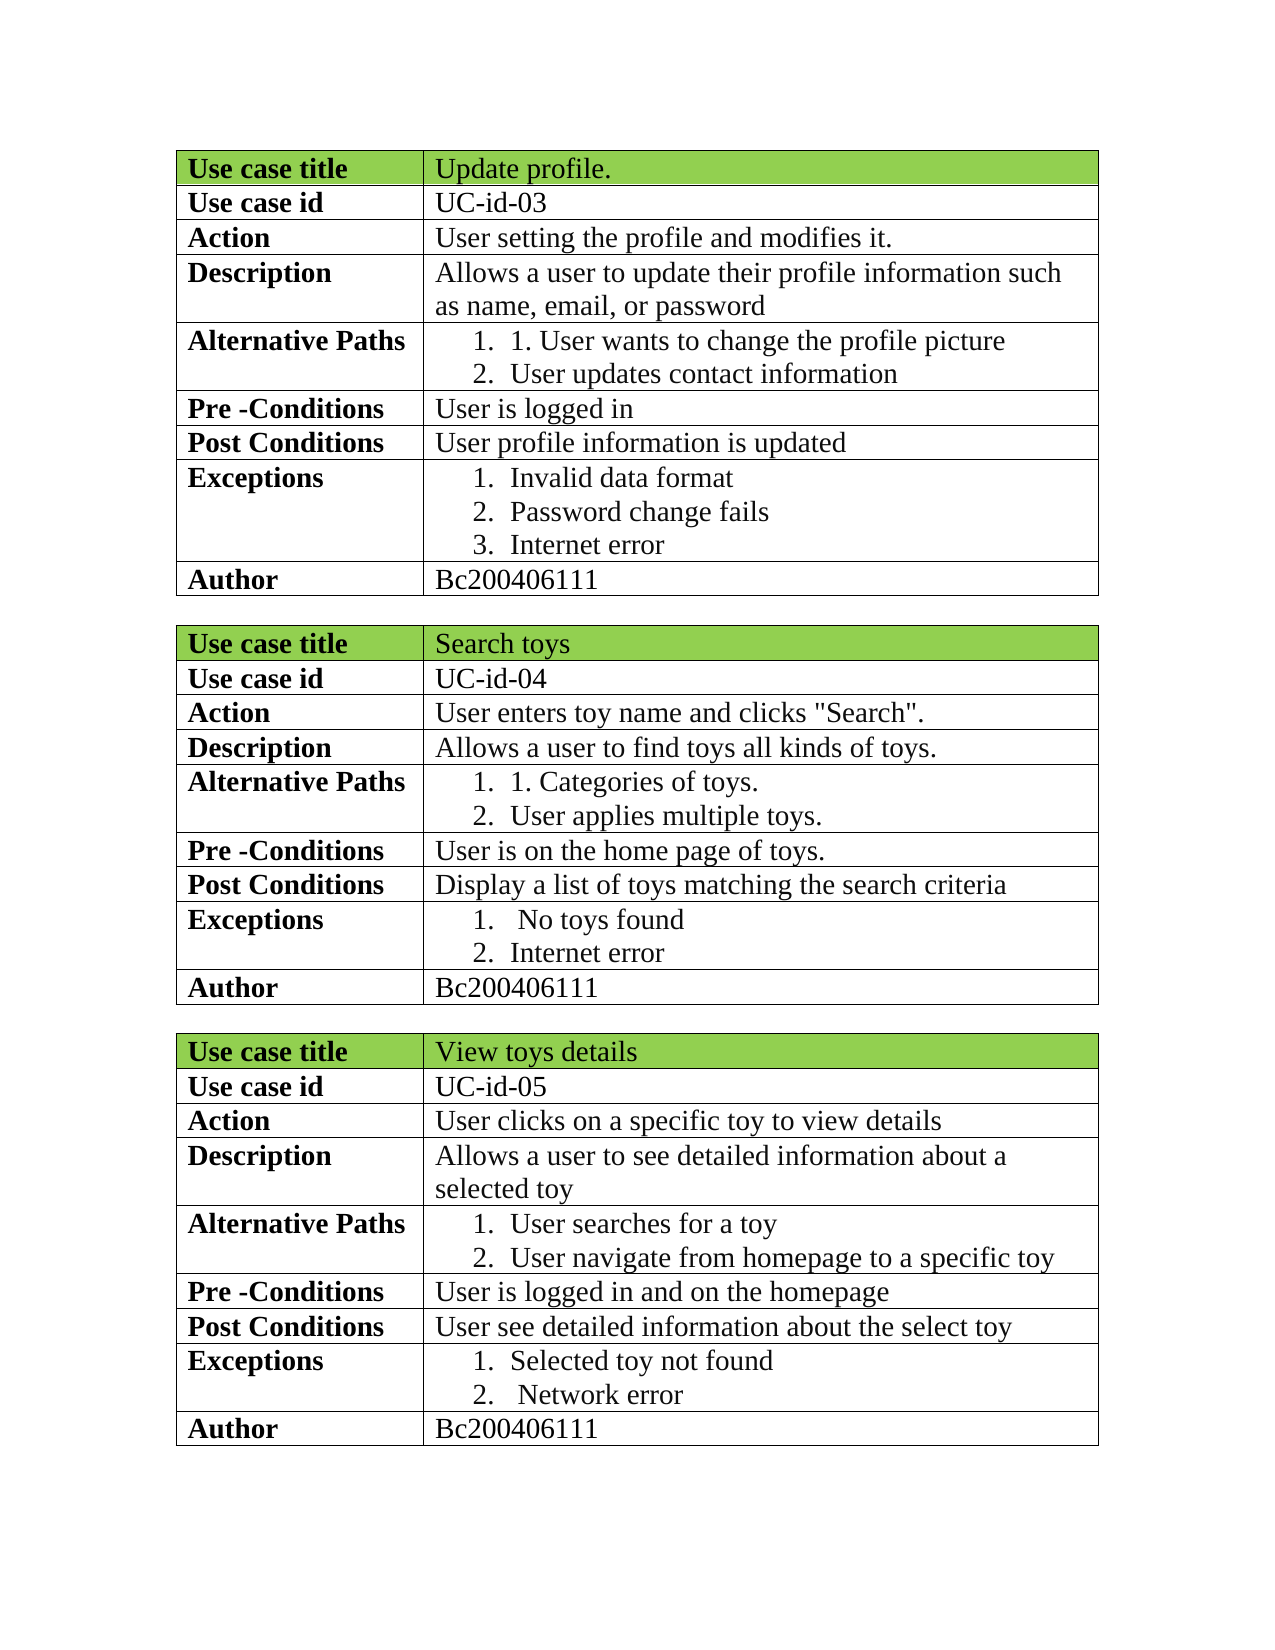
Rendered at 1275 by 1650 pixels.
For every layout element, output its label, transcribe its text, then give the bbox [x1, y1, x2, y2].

table_cell Description [177, 730, 423, 763]
table_header Update profile. [424, 151, 1098, 184]
table_cell User see detailed information about the select toy [424, 1309, 1098, 1342]
table_header Use case title [177, 626, 423, 660]
table_cell Author [177, 1412, 423, 1445]
table_cell User setting the profile and modifies it. [424, 220, 1098, 254]
table_cell Allows a user to find toys all kinds of toys. [424, 730, 1098, 763]
table_cell Bc200406111 [424, 562, 1098, 595]
table_cell Use case id [177, 1069, 423, 1102]
table_cell User profile information is updated [424, 426, 1098, 459]
table_cell Exceptions [177, 460, 423, 561]
table_header View toys details [424, 1034, 1098, 1068]
table_cell Alternative Paths [177, 765, 423, 832]
table_cell Use case id [177, 661, 423, 694]
table_cell Exceptions [177, 902, 423, 969]
table_cell Invalid data format Password change fails Internet error [424, 460, 1098, 561]
table_cell User is on the home page of toys. [424, 833, 1098, 866]
table_cell Pre -Conditions [177, 833, 423, 866]
table_cell Alternative Paths [177, 323, 423, 390]
table_cell Pre -Conditions [177, 391, 423, 424]
table_cell 1. User wants to change the profile picture User updates contact information [424, 323, 1098, 390]
table_cell 1. Categories of toys. User applies multiple toys. [424, 765, 1098, 832]
table_cell Action [177, 695, 423, 729]
table_cell Author [177, 562, 423, 595]
table_cell Post Conditions [177, 426, 423, 459]
table_cell Alternative Paths [177, 1206, 423, 1273]
table_cell Post Conditions [177, 867, 423, 901]
table_cell Action [177, 220, 423, 254]
table_cell Exceptions [177, 1344, 423, 1411]
table_cell Action [177, 1104, 423, 1137]
table_cell Bc200406111 [424, 1412, 1098, 1445]
table_header Search toys [424, 626, 1098, 660]
table_cell Bc200406111 [424, 970, 1098, 1003]
table_cell Allows a user to see detailed information about a selected toy [424, 1138, 1098, 1205]
table_cell Display a list of toys matching the search criteria [424, 867, 1098, 901]
table_cell No toys found Internet error [424, 902, 1098, 969]
table_cell Description [177, 255, 423, 322]
table_cell Post Conditions [177, 1309, 423, 1342]
table_cell User enters toy name and clicks "Search". [424, 695, 1098, 729]
table_cell Author [177, 970, 423, 1003]
table_cell UC-id-05 [424, 1069, 1098, 1102]
table_cell User searches for a toy User navigate from homepage to a specific toy [424, 1206, 1098, 1273]
table_cell User clicks on a specific toy to view details [424, 1104, 1098, 1137]
table_cell UC-id-04 [424, 661, 1098, 694]
table_cell UC-id-03 [424, 186, 1098, 219]
table_cell Selected toy not found Network error [424, 1344, 1098, 1411]
table_cell Use case id [177, 186, 423, 219]
table_cell User is logged in [424, 391, 1098, 424]
table_cell Description [177, 1138, 423, 1205]
table_cell User is logged in and on the homepage [424, 1274, 1098, 1308]
table_cell Pre -Conditions [177, 1274, 423, 1308]
table_header Use case title [177, 1034, 423, 1068]
table_cell Allows a user to update their profile information such as name, email, or password [424, 255, 1098, 322]
table_header Use case title [177, 151, 423, 184]
